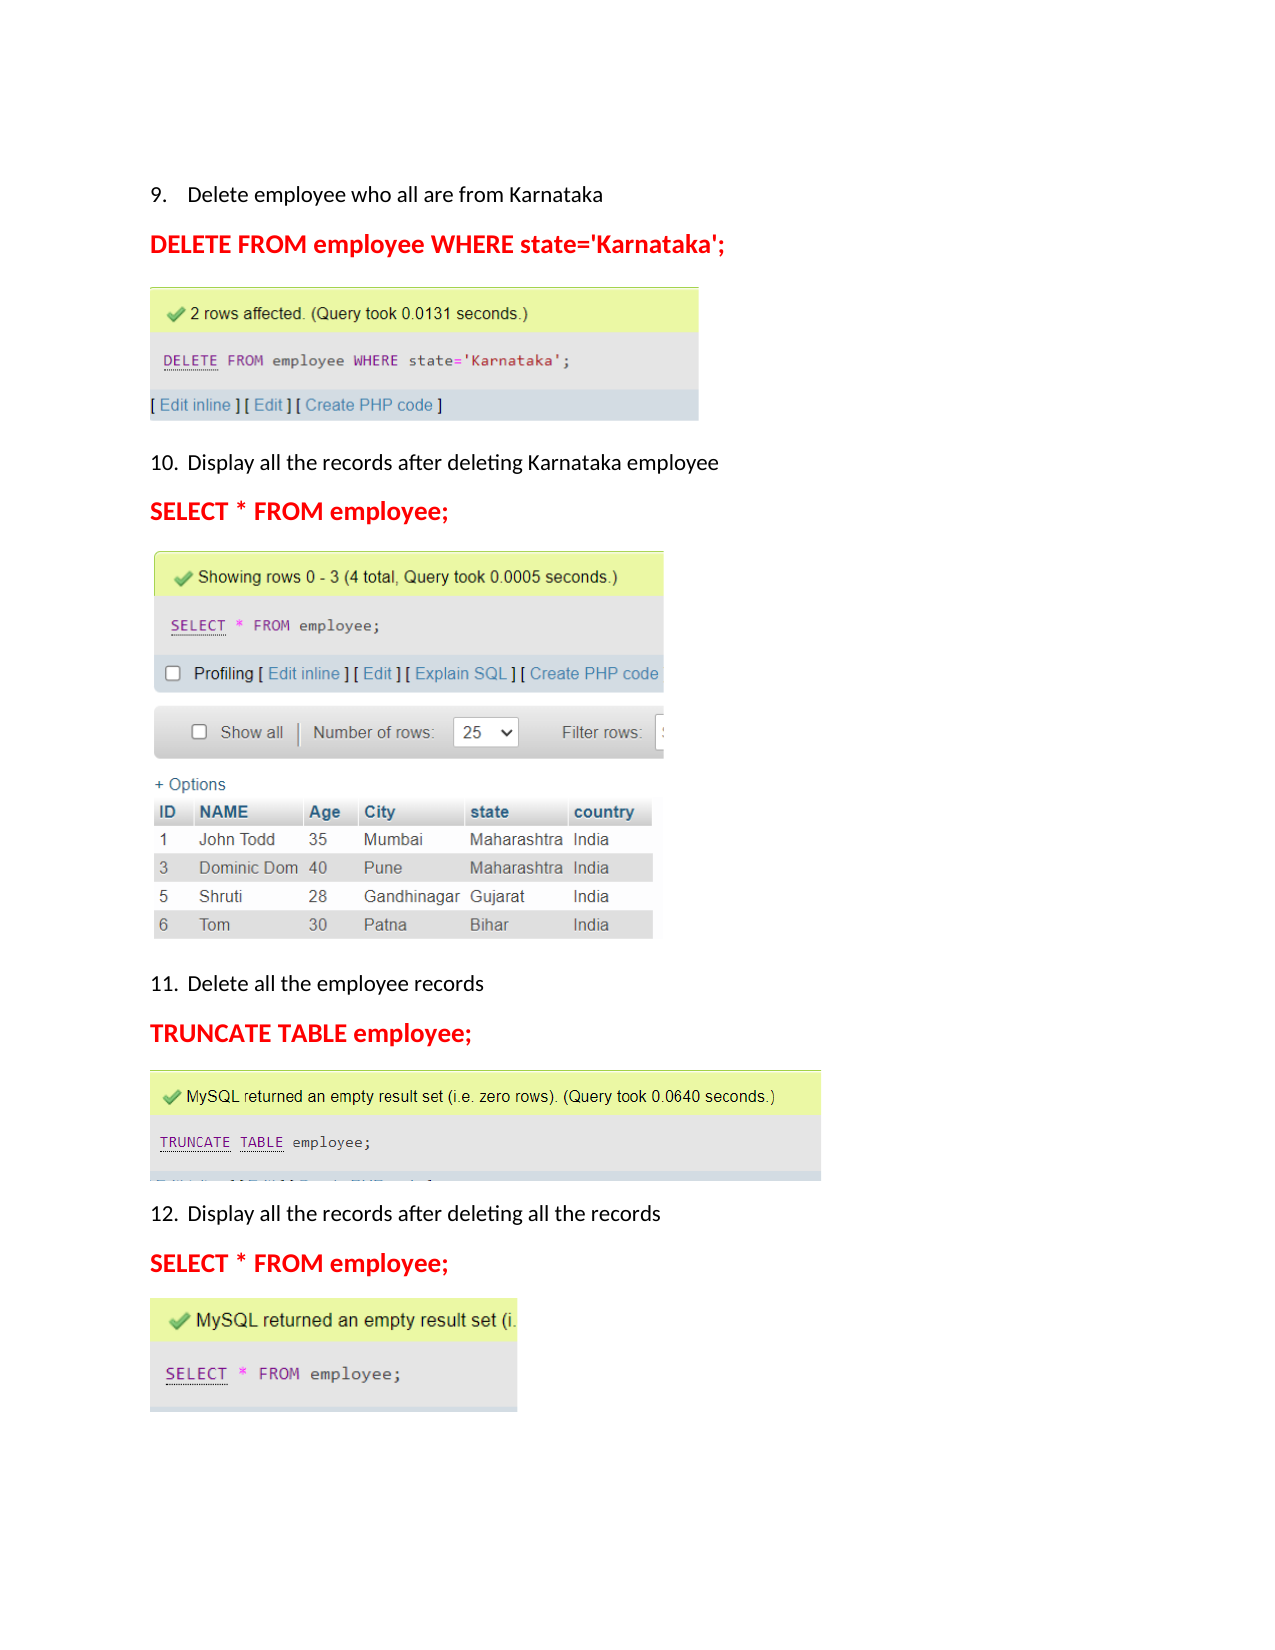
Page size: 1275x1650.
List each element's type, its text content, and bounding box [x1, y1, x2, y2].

list Display all the records after deleting Karnataka employee [150, 448, 1125, 476]
text TRUNCATE TABLE employee; [150, 1016, 1125, 1049]
picture [150, 546, 664, 951]
list Delete employee who all are from Karnataka [150, 180, 1125, 208]
text SELECT * FROM employee; [150, 494, 1125, 528]
list Delete all the employee records [150, 969, 1125, 997]
picture [150, 1068, 822, 1181]
text DELETE FROM employee WHERE state='Karnataka'; [150, 227, 1125, 260]
text SELECT * FROM employee; [150, 1246, 1125, 1279]
picture [150, 1298, 518, 1412]
picture [150, 279, 699, 429]
list Display all the records after deleting all the records [150, 1199, 1125, 1228]
